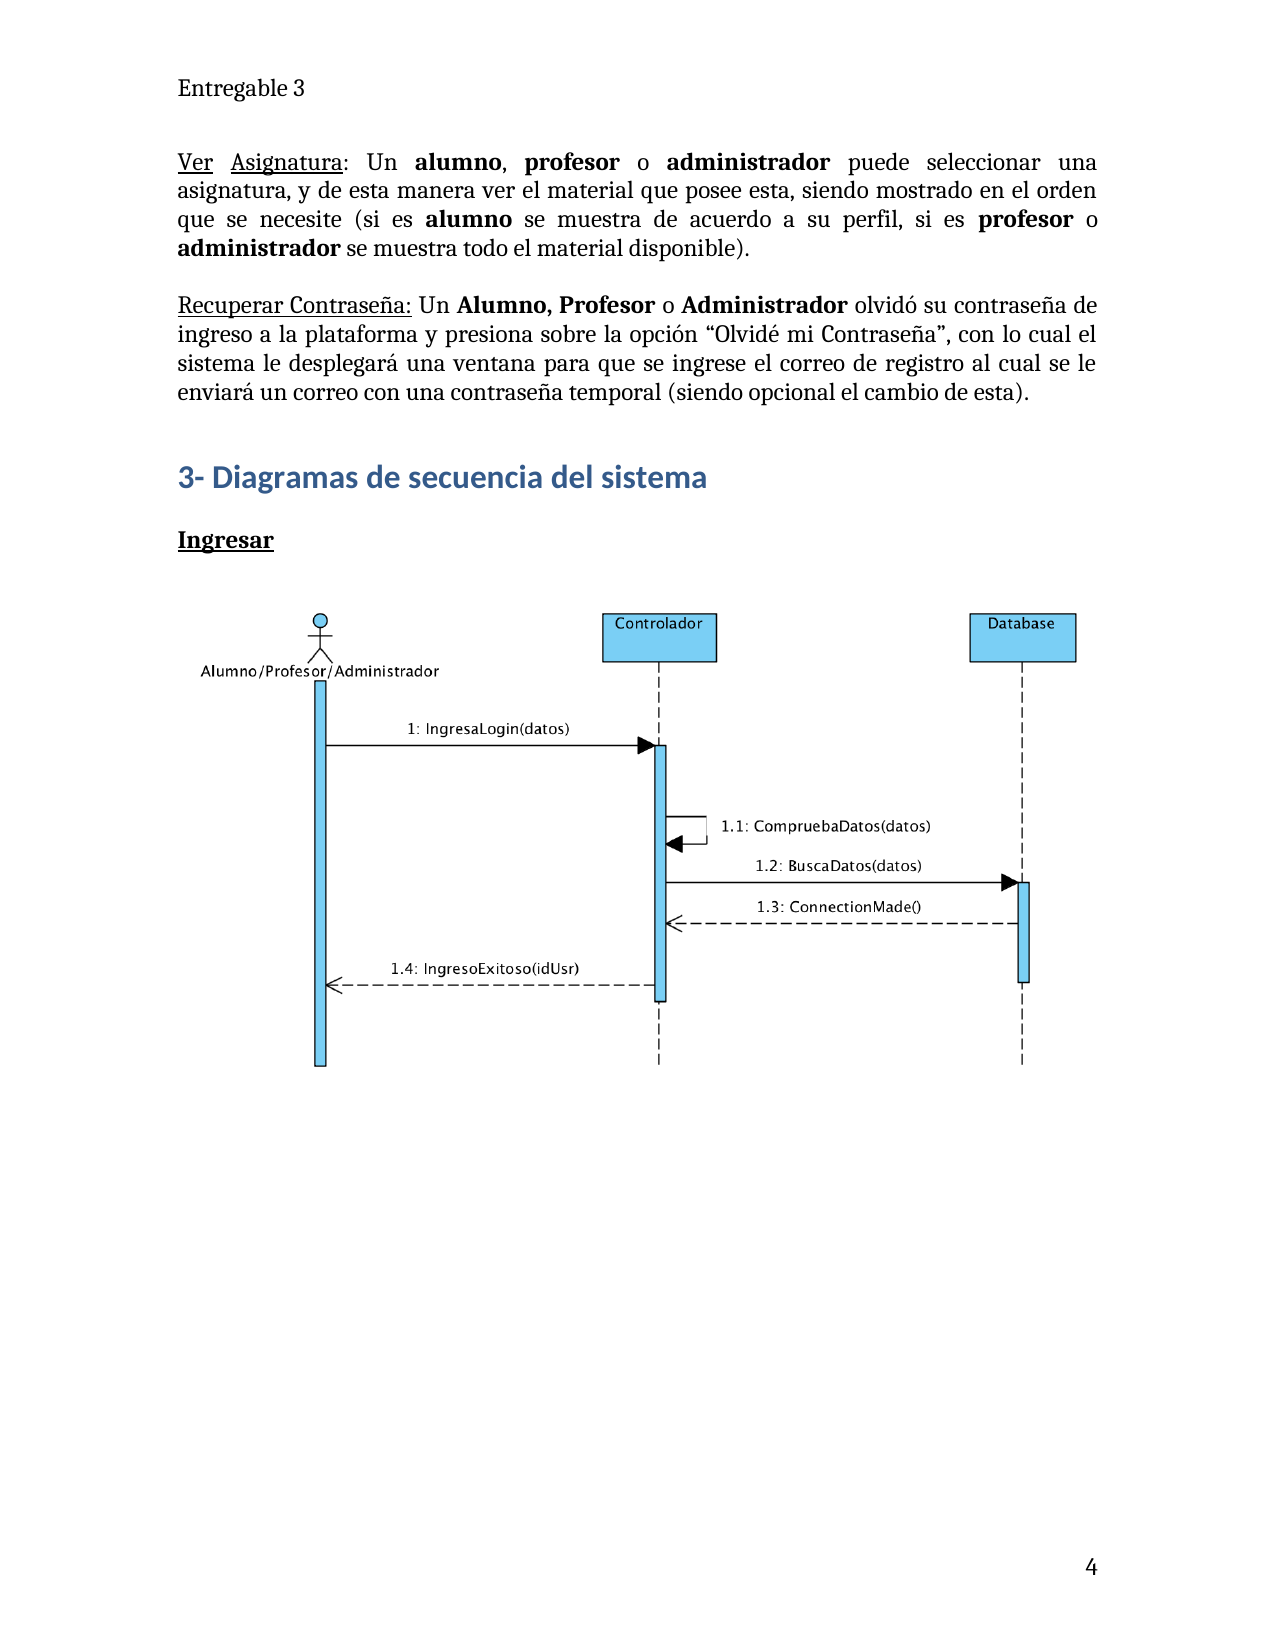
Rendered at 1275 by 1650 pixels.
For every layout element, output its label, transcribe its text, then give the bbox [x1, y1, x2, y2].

text Ingresar [177, 526, 1098, 554]
subtitle 3- Diagramas de secuencia del sistema [177, 456, 1098, 497]
picture [177, 583, 1097, 1112]
text Recuperar Contraseña: Un Alumno, Profesor o Administrador olvidó su contraseña de ingreso a la plataforma y presiona sobre la opción “Olvidé mi Contraseña”, con lo cual el sistema le desplegará una ventana para que se ingrese el correo de registro al cual se le enviará un correo con una contraseña temporal (siendo opcional el cambio de esta). [177, 291, 1098, 406]
text Ver Asignatura: Un alumno, profesor o administrador puede seleccionar una asignatura, y de esta manera ver el material que posee esta, siendo mostrado en el orden que se necesite (si es alumno se muestra de acuerdo a su perfil, si es profesor o administrador se muestra todo el material disponible). [177, 148, 1098, 263]
